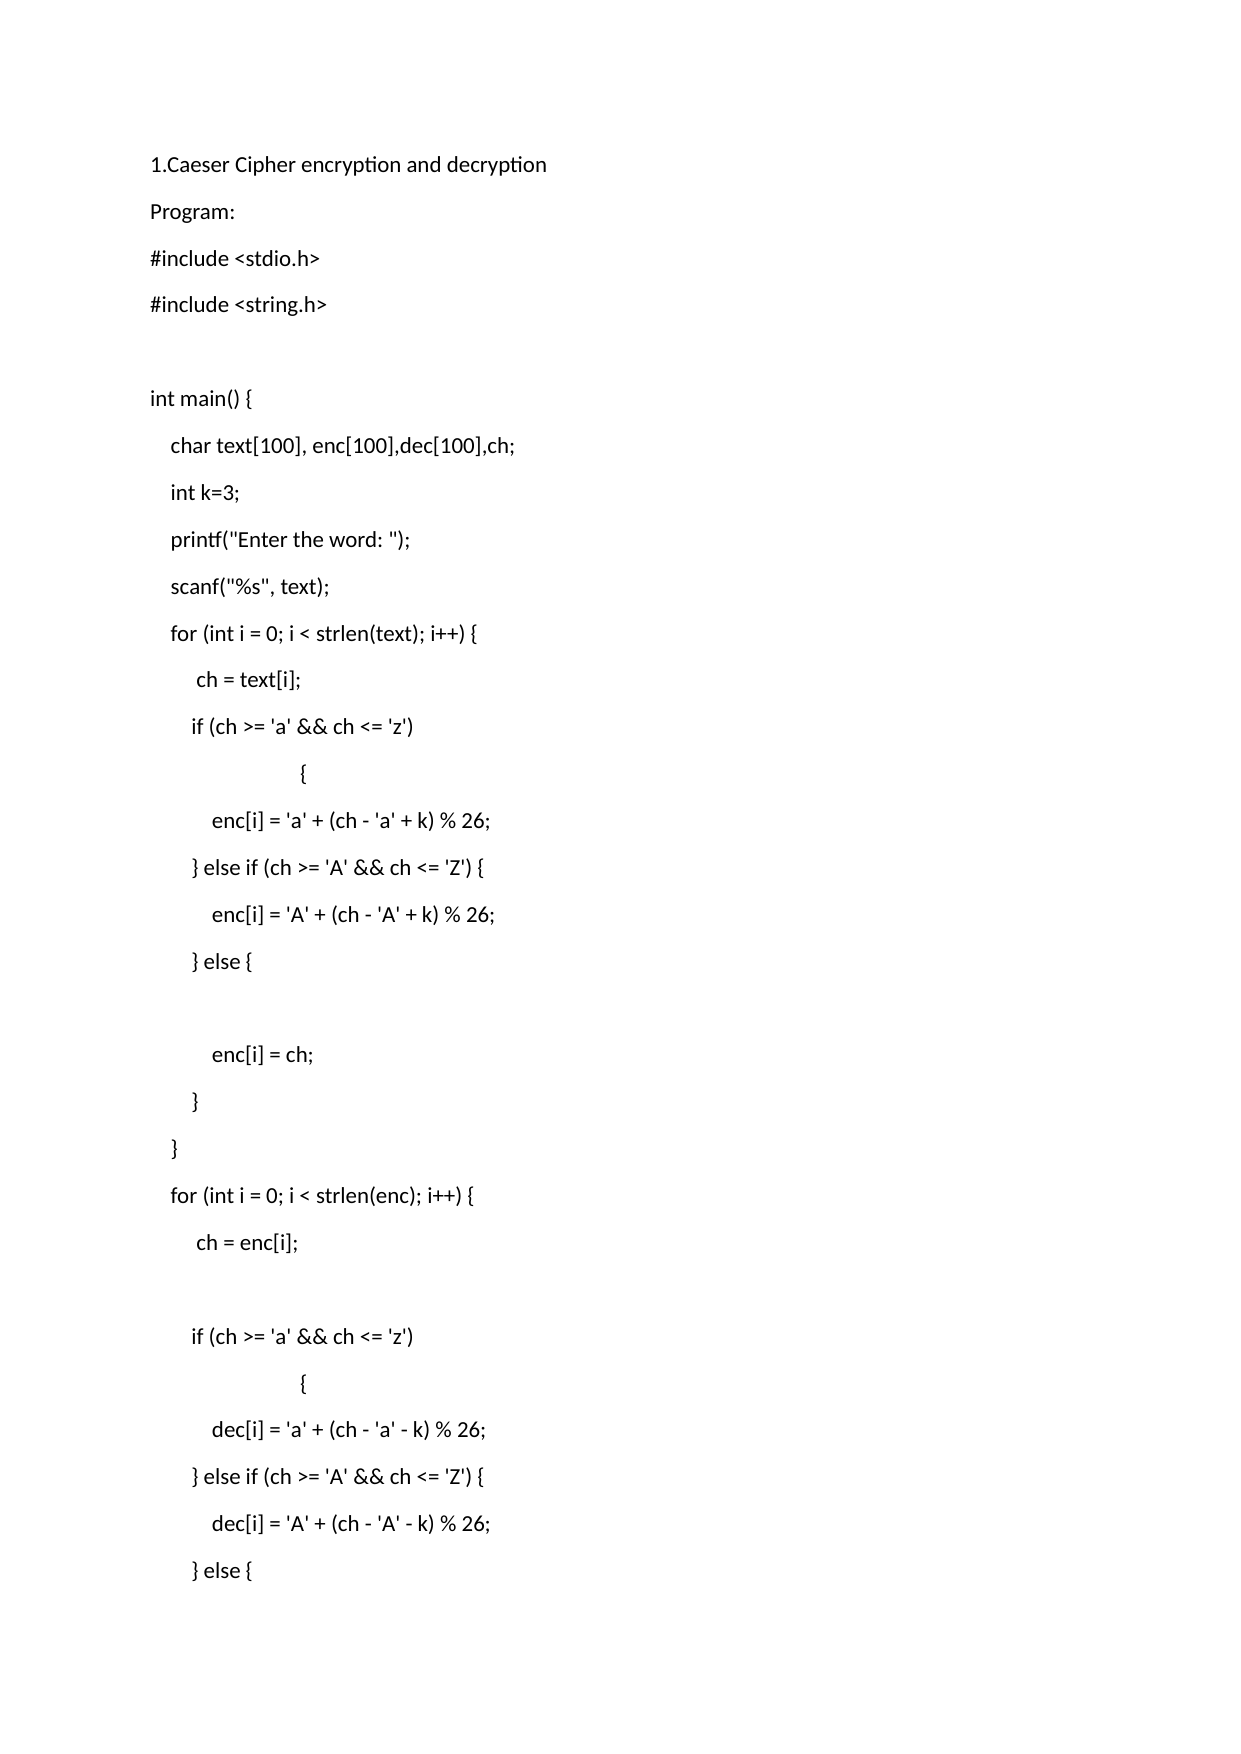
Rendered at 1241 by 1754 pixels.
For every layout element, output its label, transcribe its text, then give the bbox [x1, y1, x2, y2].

text 1.Caeser Cipher encryption and decryption [150, 150, 1090, 178]
text int k=3; [150, 478, 1090, 506]
text ch = text[i]; [150, 666, 1090, 694]
text } [150, 1087, 1090, 1116]
text scanf("%s", text); [150, 572, 1090, 600]
text int main() { [150, 384, 1090, 412]
text printf("Enter the word: "); [150, 525, 1090, 553]
text dec[i] = 'A' + (ch - 'A' - k) % 26; [150, 1509, 1090, 1537]
text enc[i] = 'a' + (ch - 'a' + k) % 26; [150, 806, 1090, 834]
text } else { [150, 1556, 1090, 1584]
text } [150, 1134, 1090, 1162]
text #include <string.h> [150, 291, 1090, 319]
text enc[i] = 'A' + (ch - 'A' + k) % 26; [150, 900, 1090, 928]
text ch = enc[i]; [150, 1228, 1090, 1256]
text if (ch >= 'a' && ch <= 'z') [150, 712, 1090, 741]
text for (int i = 0; i < strlen(enc); i++) { [150, 1181, 1090, 1209]
text } else if (ch >= 'A' && ch <= 'Z') { [150, 853, 1090, 881]
text enc[i] = ch; [150, 1041, 1090, 1069]
text Program: [150, 197, 1090, 225]
text } else { [150, 947, 1090, 975]
text #include <stdio.h> [150, 244, 1090, 272]
text { [150, 1369, 1090, 1397]
text { [150, 759, 1090, 787]
text for (int i = 0; i < strlen(text); i++) { [150, 619, 1090, 647]
text dec[i] = 'a' + (ch - 'a' - k) % 26; [150, 1416, 1090, 1444]
text } else if (ch >= 'A' && ch <= 'Z') { [150, 1462, 1090, 1491]
text if (ch >= 'a' && ch <= 'z') [150, 1322, 1090, 1350]
text char text[100], enc[100],dec[100],ch; [150, 431, 1090, 459]
